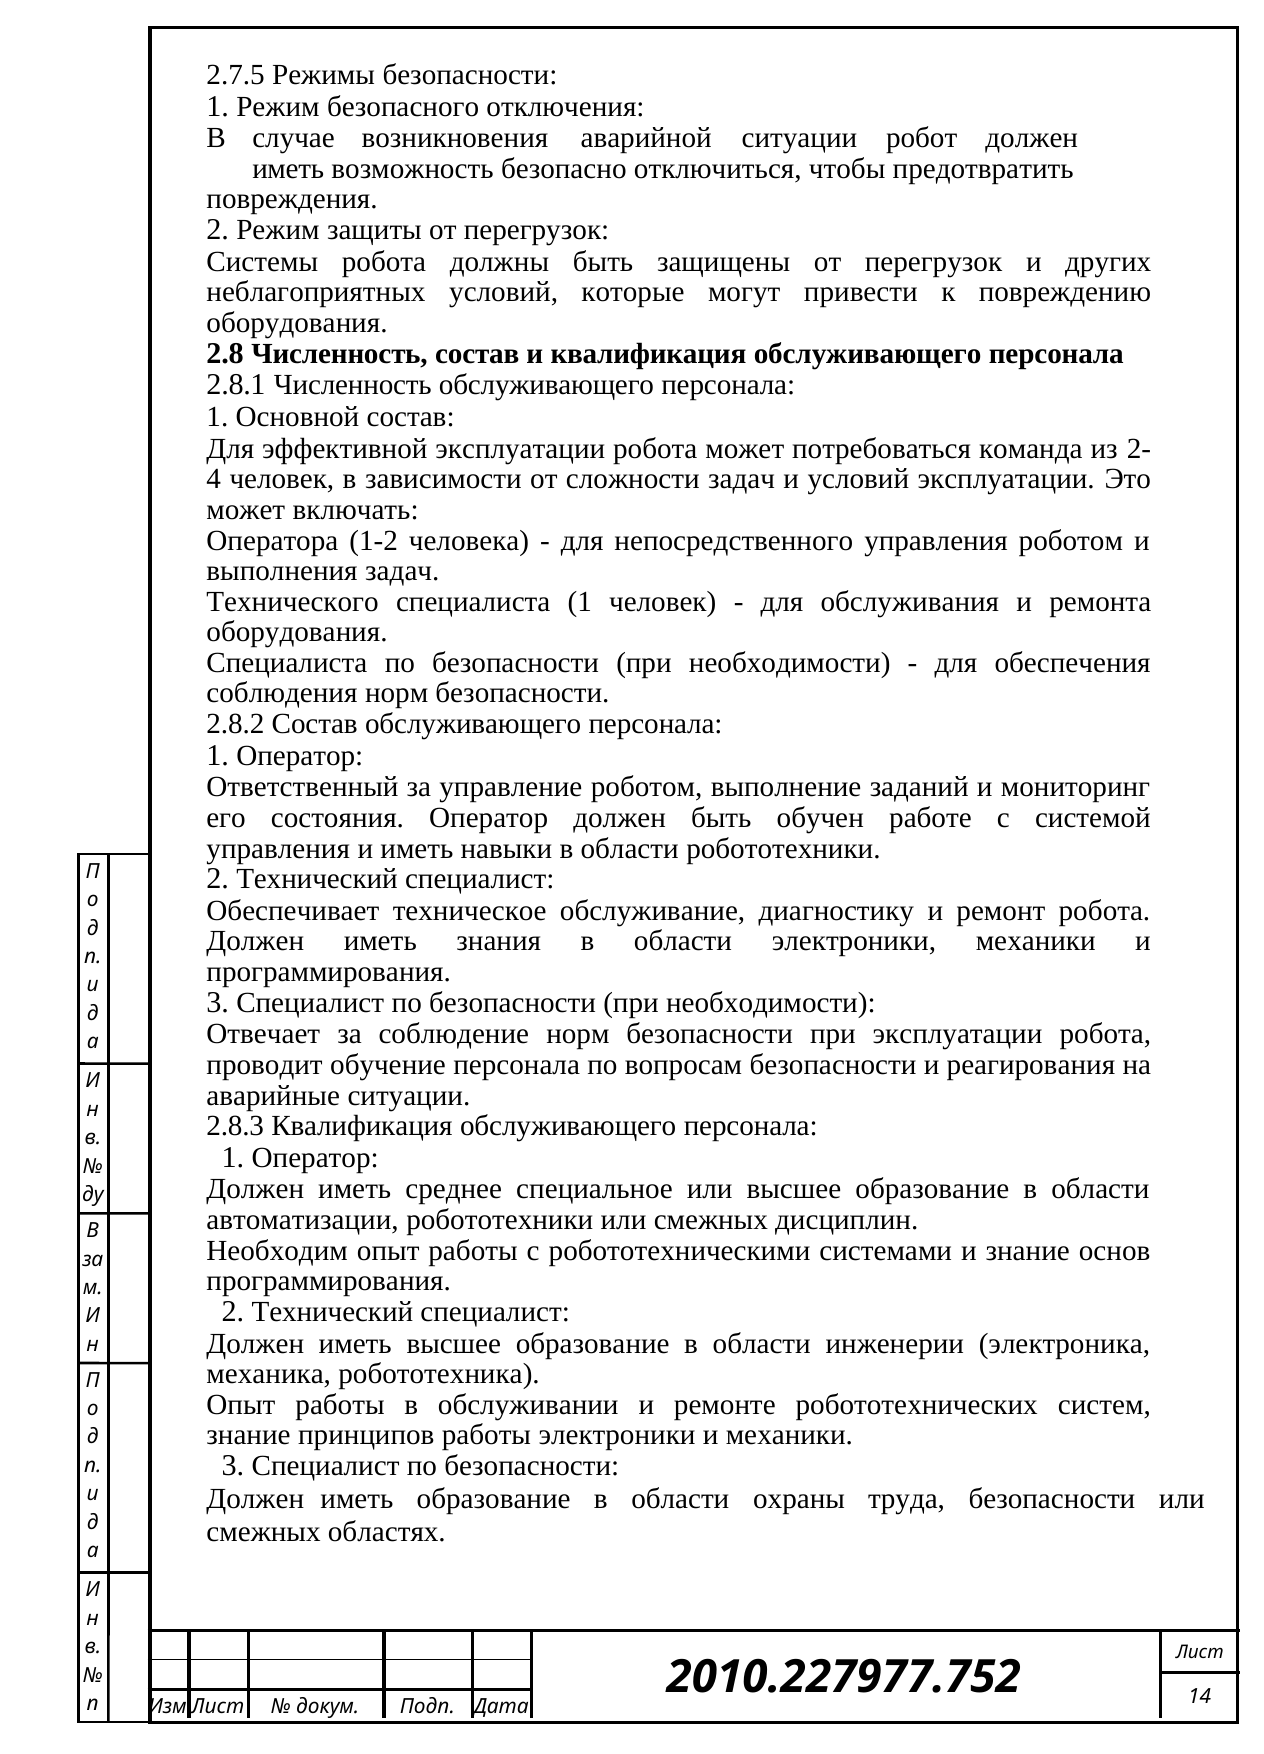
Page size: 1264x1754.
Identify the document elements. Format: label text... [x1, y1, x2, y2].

text В случае возникновения аварийной ситуации робот должен иметь возможность безопасно отключиться, чтобы предотвратить повреждения. [206, 123, 1151, 215]
list Численность, состав и квалификация обслуживающего персонала [206, 339, 1205, 369]
text Оператора (1-2 человека) - для непосредственного управления роботом и выполнения задач. [206, 526, 1151, 587]
text Должен иметь высшее образование в области инженерии (электроника, механика, робототехника). [206, 1329, 1151, 1390]
list Технический специалист: [221, 1297, 1205, 1328]
list Технический специалист: [206, 864, 1205, 895]
text Ответственный за управление роботом, выполнение заданий и мониторинг его состояния. Оператор должен быть обучен работе с системой управления и иметь навыки в области робототехники. [206, 772, 1151, 864]
list Режим защиты от перегрузок: [206, 215, 1205, 246]
text 2.8.2 Состав обслуживающего персонала: [206, 709, 1205, 740]
text Опыт работы в обслуживании и ремонте робототехнических систем, знание принципов работы электроники и механики. [206, 1390, 1151, 1451]
text Отвечает за соблюдение норм безопасности при эксплуатации робота, проводит обучение персонала по вопросам безопасности и реагирования на аварийные ситуации. [206, 1019, 1151, 1111]
text 1. Основной состав: [206, 401, 1205, 433]
text Технического специалиста (1 человек) - для обслуживания и ремонта оборудования. [206, 587, 1151, 648]
list Оператор: [221, 1142, 1205, 1174]
text Должен иметь среднее специальное или высшее образование в области автоматизации, робототехники или смежных дисциплин. [206, 1174, 1151, 1236]
text Должен иметь образование в области охраны труда, безопасности или смежных областях. [206, 1482, 1205, 1548]
text Обеспечивает техническое обслуживание, диагностику и ремонт робота. Должен иметь знания в области электроники, механики и программирования. [206, 896, 1151, 988]
list Специалист по безопасности: [221, 1451, 1205, 1482]
text Для эффективной эксплуатации робота может потребоваться команда из 2-4 человек, в зависимости от сложности задач и условий эксплуатации. Это может включать: [206, 434, 1151, 525]
text Необходим опыт работы с робототехническими системами и знание основ программирования. [206, 1236, 1151, 1297]
text 2.7.5 Режимы безопасности: [206, 59, 1205, 91]
list Специалист по безопасности (при необходимости): [206, 988, 1205, 1018]
list Режим безопасного отключения: [206, 91, 1205, 122]
text Системы робота должны быть защищены от перегрузок и других неблагоприятных условий, которые могут привести к повреждению оборудования. [206, 247, 1151, 339]
list Оператор: [206, 740, 1205, 771]
text 2.8.3 Квалификация обслуживающего персонала: [206, 1111, 1205, 1142]
list Численность обслуживающего персонала: [206, 369, 1205, 401]
text Специалиста по безопасности (при необходимости) - для обеспечения соблюдения норм безопасности. [206, 648, 1151, 709]
